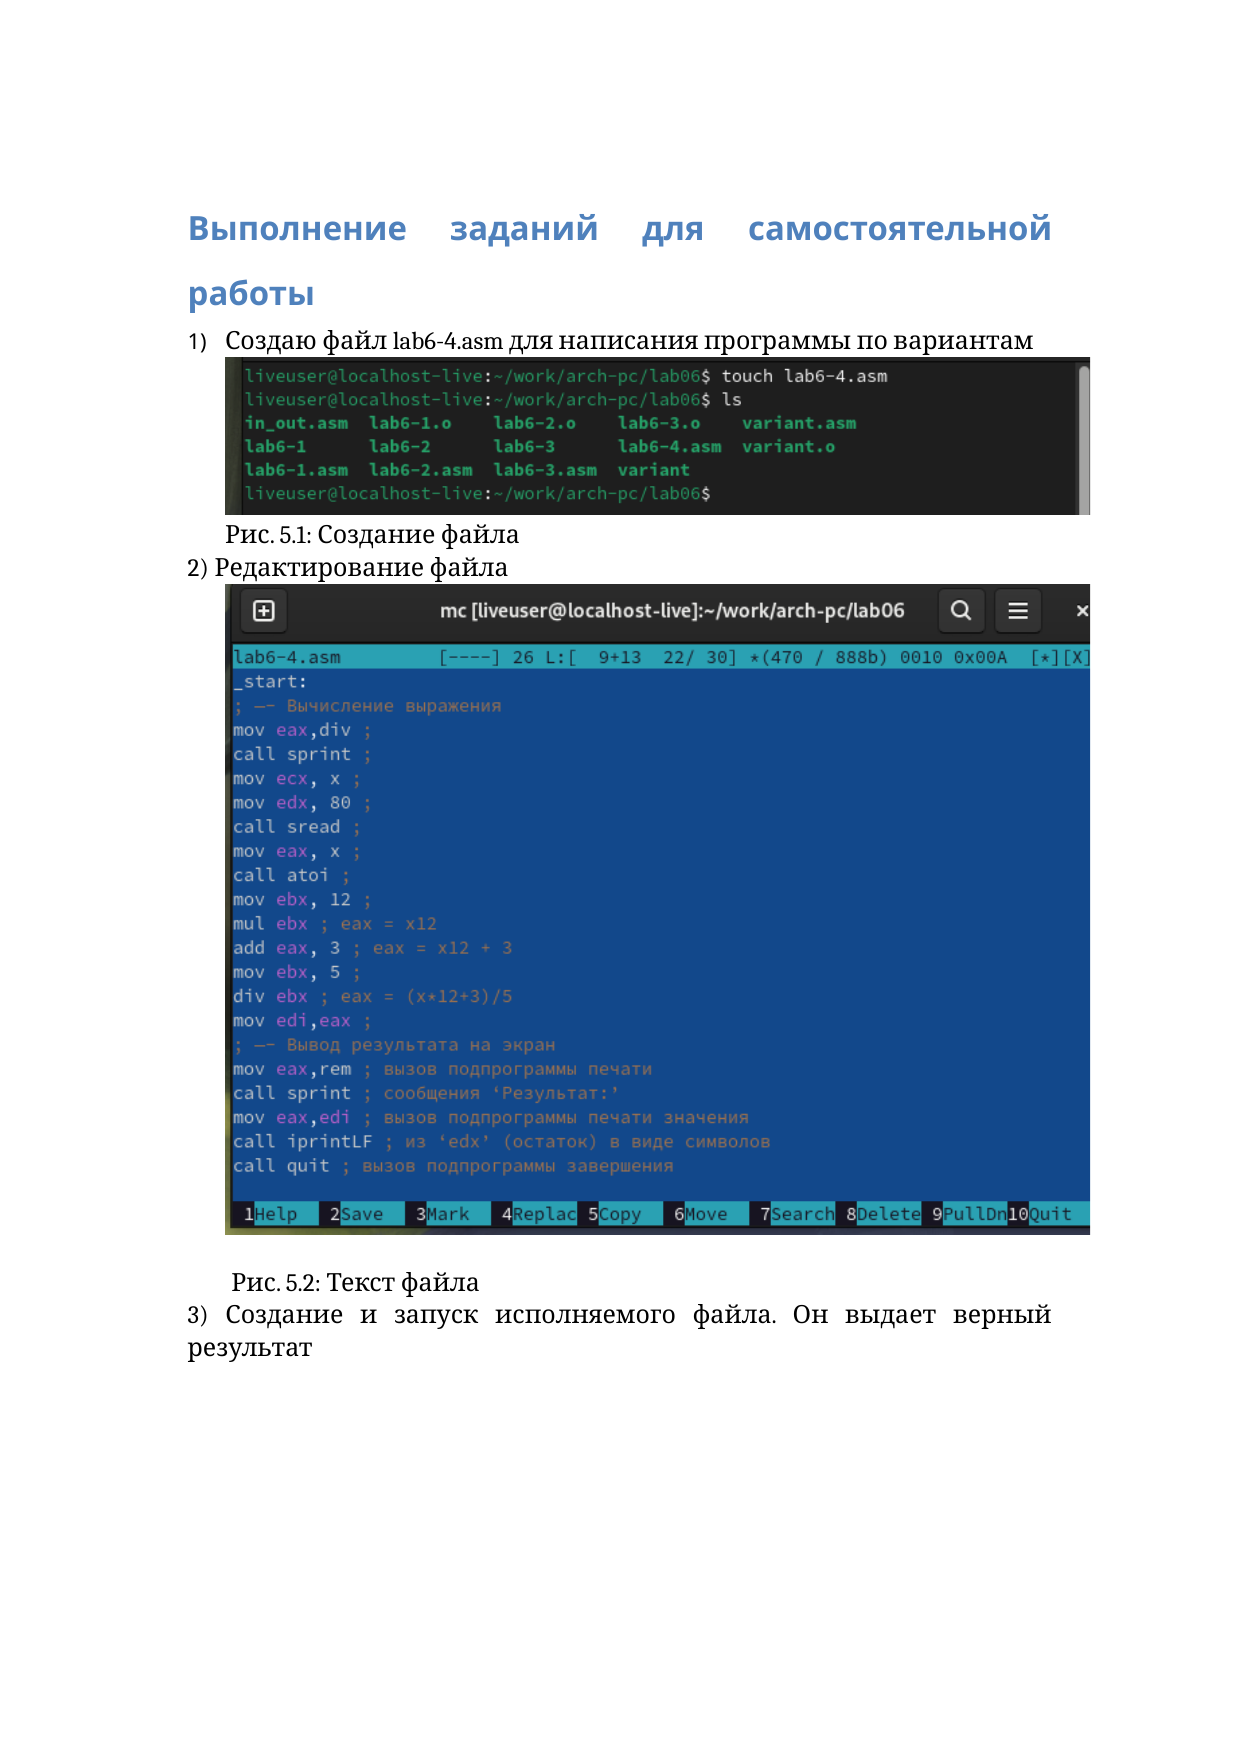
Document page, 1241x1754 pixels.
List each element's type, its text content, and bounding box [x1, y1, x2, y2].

list Рис. 5.1: Создание файла [225, 519, 1053, 552]
picture [225, 357, 1091, 515]
text 3) Создание и запуск исполняемого файла. Он выдает верный результат [187, 1299, 1053, 1364]
text 2) Редактирование файла [187, 552, 1053, 584]
list Рис. 5.2: Текст файла [225, 1267, 1053, 1299]
list Создаю файл lab6-4.asm для написания программы по вариантам [187, 324, 1053, 357]
picture [225, 584, 1091, 1235]
text Выполнение заданий для самостоятельной работы [187, 194, 1053, 324]
